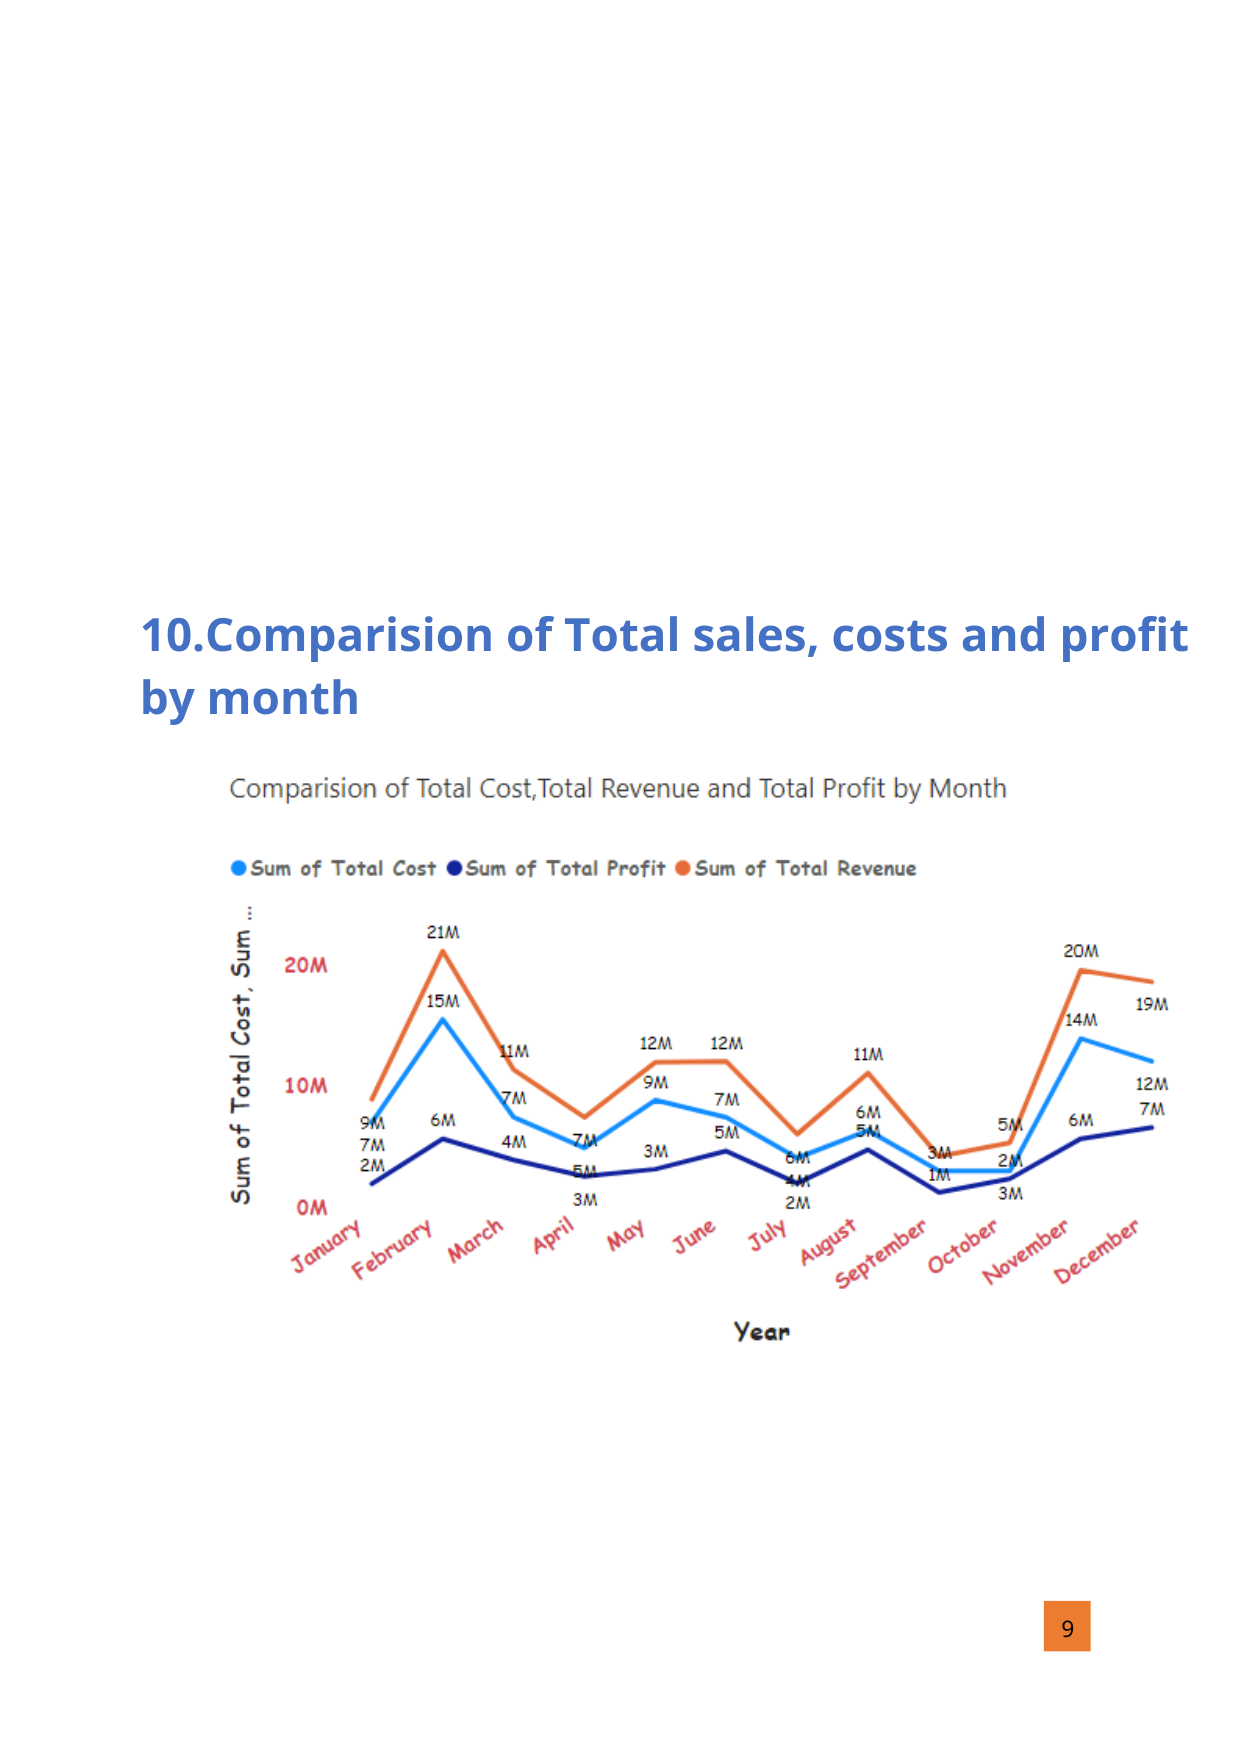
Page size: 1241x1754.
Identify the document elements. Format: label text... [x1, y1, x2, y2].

table_header [140, 728, 1196, 1364]
picture [214, 743, 1196, 1364]
text 10.Comparision of Total sales, costs and profit by month [139, 603, 1196, 728]
